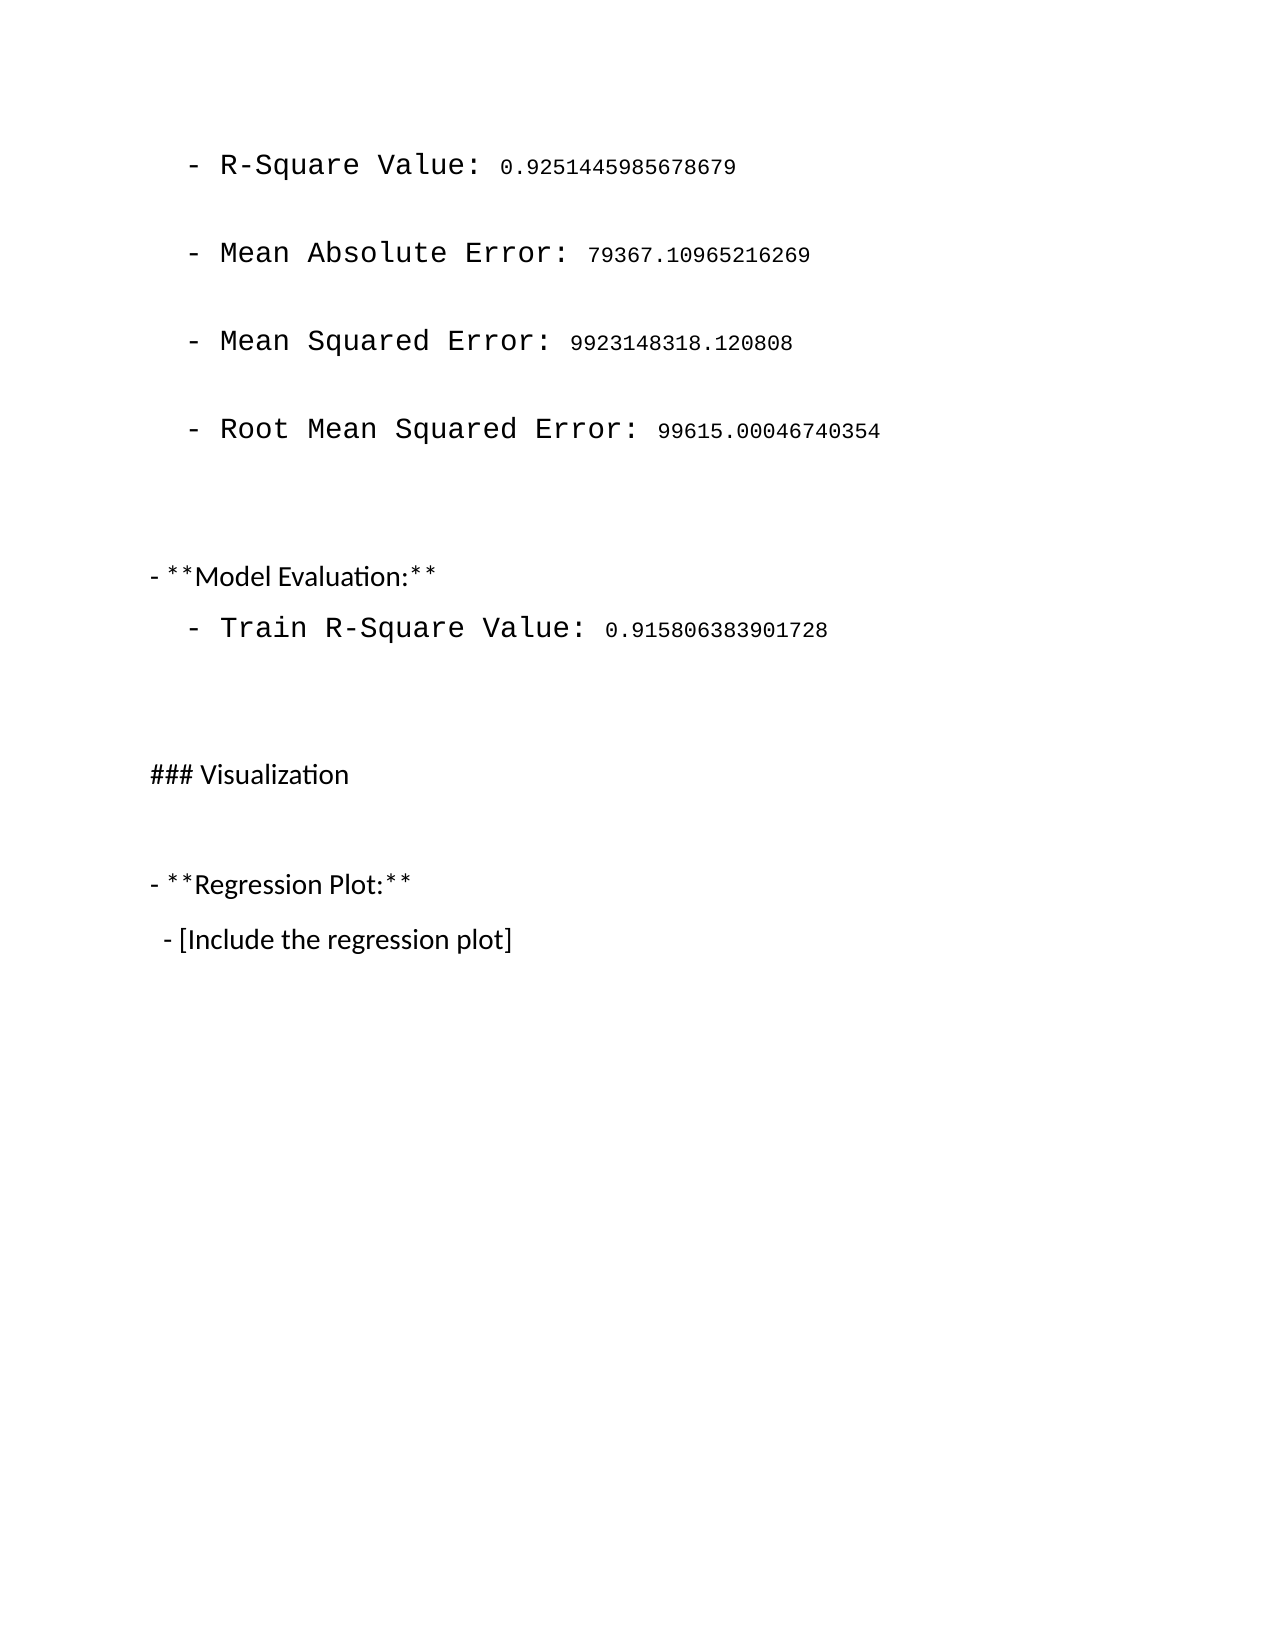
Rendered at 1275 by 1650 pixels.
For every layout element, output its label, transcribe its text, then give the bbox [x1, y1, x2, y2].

text - **Model Evaluation:** [150, 558, 1125, 593]
text - **Regression Plot:** [150, 866, 1125, 902]
text - Root Mean Squared Error: 99615.00046740354 [150, 414, 1125, 447]
text - R-Square Value: 0.9251445985678679 [150, 150, 1125, 183]
text - Train R-Square Value: 0.915806383901728 [150, 613, 1125, 646]
text - [Include the regression plot] [150, 921, 1125, 957]
text - Mean Absolute Error: 79367.10965216269 [150, 238, 1125, 271]
text - Mean Squared Error: 9923148318.120808 [150, 326, 1125, 359]
text ### Visualization [150, 756, 1125, 792]
